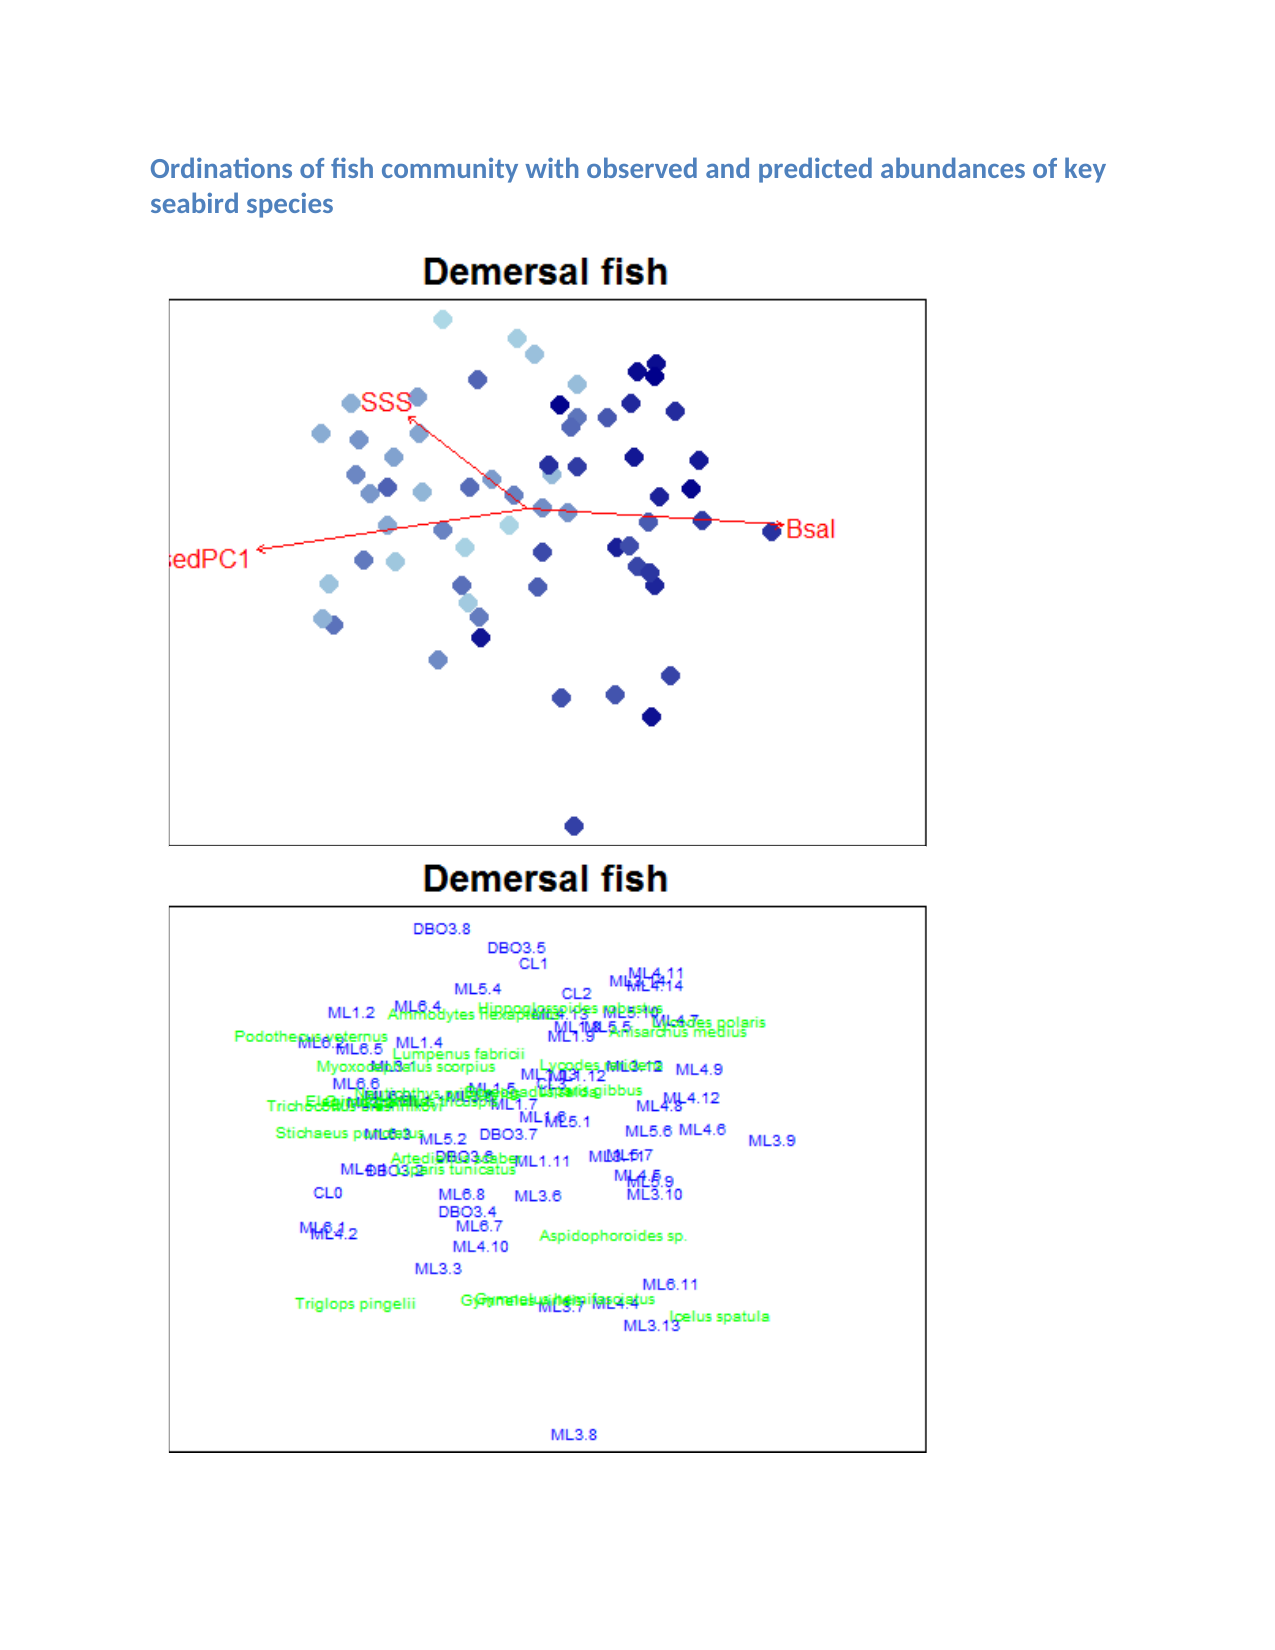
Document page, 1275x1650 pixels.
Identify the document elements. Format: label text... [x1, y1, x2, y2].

picture [168, 240, 927, 1453]
subtitle Ordinations of fish community with observed and predicted abundances of key seabird species [150, 150, 1125, 221]
